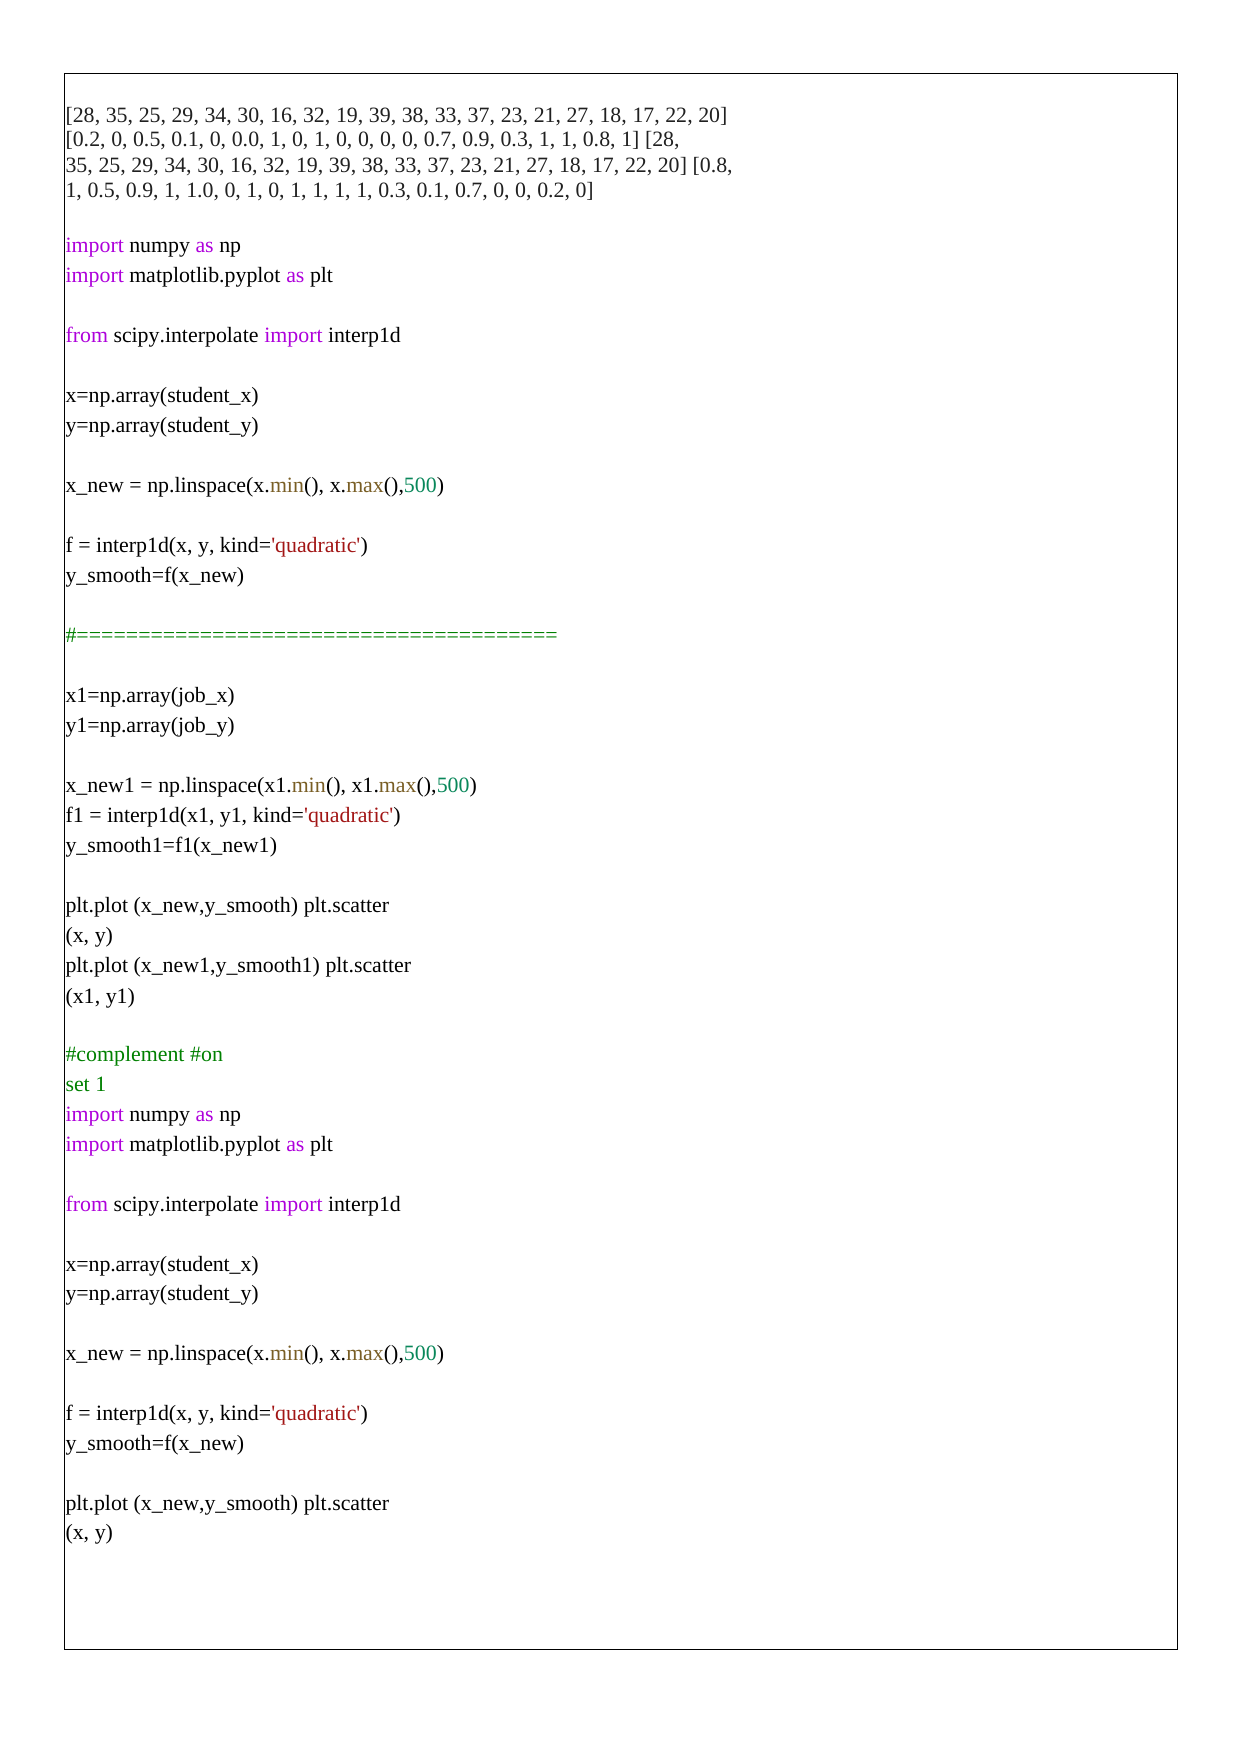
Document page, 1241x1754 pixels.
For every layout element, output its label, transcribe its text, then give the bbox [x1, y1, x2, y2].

table_header [28, 35, 25, 29, 34, 30, 16, 32, 19, 39, 38, 33, 37, 23, 21, 27, 18, 17, 22, 20] [0.2, 0, 0.5, 0.1, 0, 0.0, 1, 0, 1, 0, 0, 0, 0, 0.7, 0.9, 0.3, 1, 1, 0.8, 1] [28, 35, 25, 29, 34, 30, 16, 32, 19, 39, 38, 33, 37, 23, 21, 27, 18, 17, 22, 20] [0.8, 1, 0.5, 0.9, 1, 1.0, 0, 1, 0, 1, 1, 1, 1, 0.3, 0.1, 0.7, 0, 0, 0.2, 0] import numpy as np import matplotlib.pyplot as plt from scipy.interpolate import interp1d x=np.array(student_x) y=np.array(student_y) x_new = np.linspace(x.min(), x.max(),500) f = interp1d(x, y, kind='quadratic') y_smooth=f(x_new) #======================================= x1=np.array(job_x) y1=np.array(job_y) x_new1 = np.linspace(x1.min(), x1.max(),500) f1 = interp1d(x1, y1, kind='quadratic') y_smooth1=f1(x_new1) plt.plot (x_new,y_smooth) plt.scatter (x, y) plt.plot (x_new1,y_smooth1) plt.scatter (x1, y1) #complement #on set 1 import numpy as np import matplotlib.pyplot as plt from scipy.interpolate import interp1d x=np.array(student_x) y=np.array(student_y) x_new = np.linspace(x.min(), x.max(),500) f = interp1d(x, y, kind='quadratic') y_smooth=f(x_new) plt.plot (x_new,y_smooth) plt.scatter (x, y) [65, 74, 1177, 1649]
